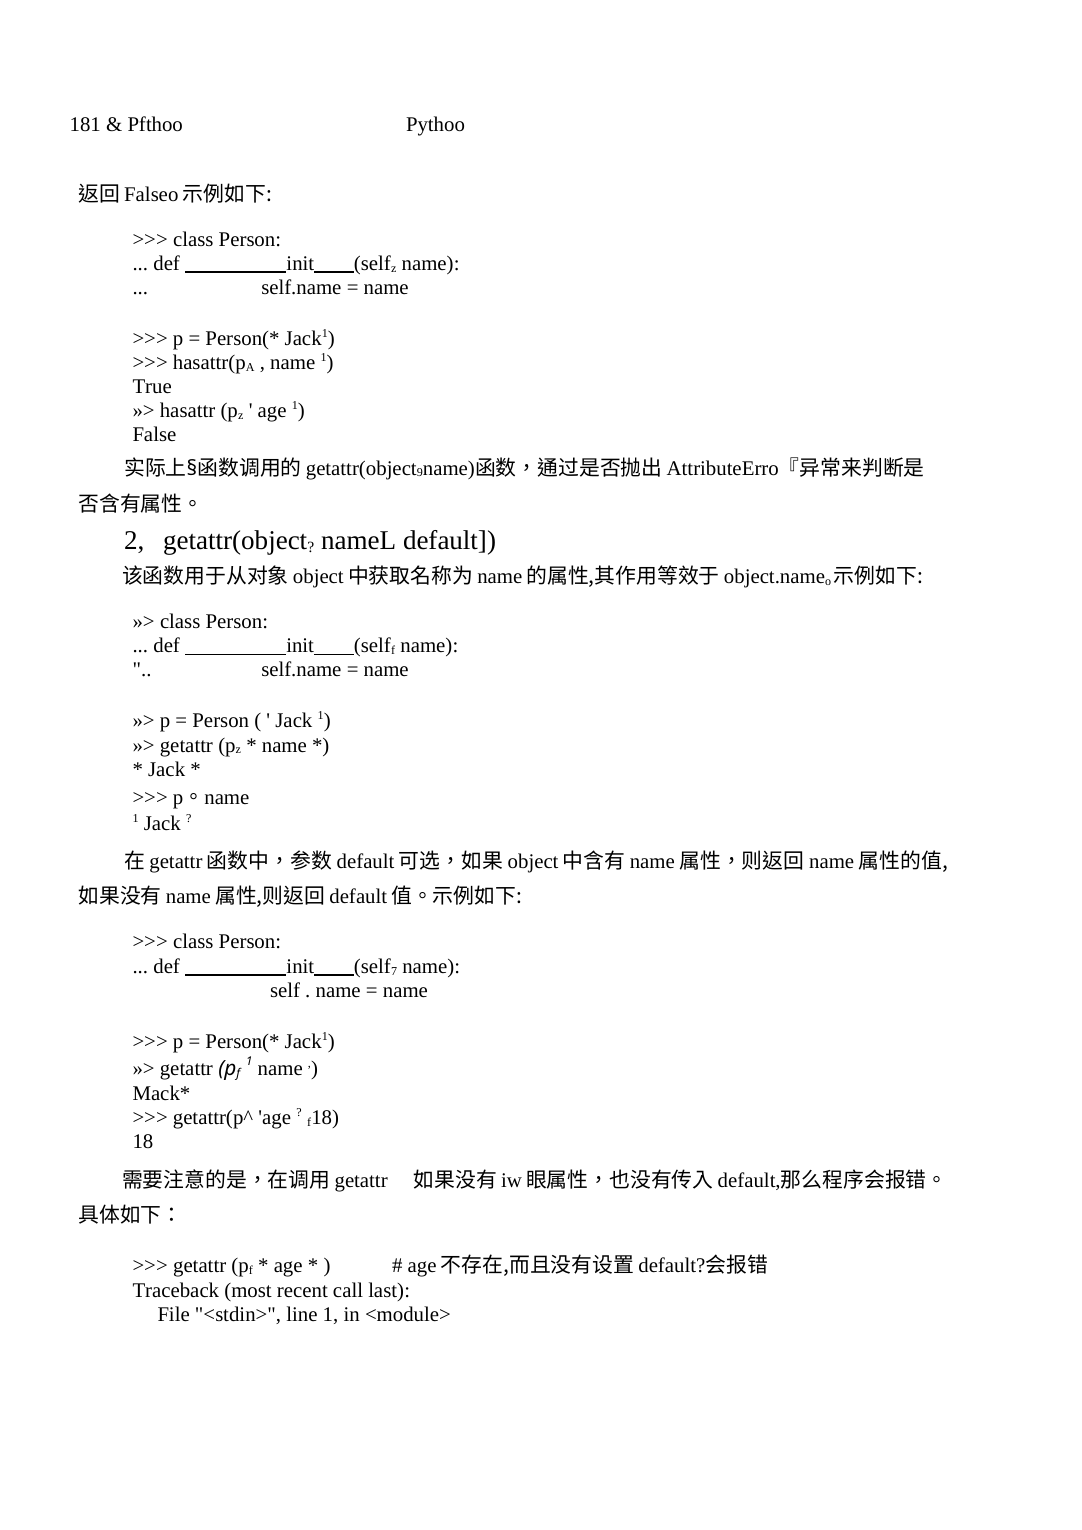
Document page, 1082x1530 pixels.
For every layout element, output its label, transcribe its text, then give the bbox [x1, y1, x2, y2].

text >>> p = Person(* Jack1) [78, 326, 948, 350]
text >>> hasattr(pA , name 1) [78, 350, 948, 374]
text 1 Jack ? [78, 811, 948, 835]
text ... self.name = name [78, 275, 948, 299]
subtitle getattr(object? nameL default]) [78, 524, 948, 556]
text >>> p = Person(* Jack1) [78, 1029, 948, 1053]
text »> getattr (pf 1 name ,) [78, 1053, 948, 1081]
text >>> getattr (pf * age * ) # age不存在,而且没有设置default?会报错 [78, 1248, 948, 1278]
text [78, 174, 948, 208]
text Mack* [78, 1081, 948, 1105]
text 该函数用于从对象object中获取名称为name的属性,其作用等效于object.nameo示例如下: [78, 556, 948, 590]
text True [78, 374, 948, 398]
text 需要注意的是，在调用getattr 如果没有iw眼属性，也没有传入default,那么程序会报错。 [78, 1160, 948, 1194]
text >>> getattr(p^ 'age ? f18) [78, 1105, 948, 1129]
text ... def init (selfz name): [78, 251, 948, 275]
text File "<stdin>", line 1, in <module> [78, 1302, 948, 1326]
text »> getattr (pz * name *) [78, 732, 948, 757]
text »> class Person: [78, 609, 948, 633]
text Traceback (most recent call last): [78, 1278, 948, 1302]
text ".. self.name = name [78, 657, 948, 681]
text 具体如下： [78, 1194, 948, 1229]
text >>> p。name [78, 781, 948, 811]
text »> p = Person ( ' Jack 1) [78, 708, 948, 732]
text 18 [78, 1129, 948, 1153]
text >>> class Person: [78, 227, 948, 251]
text * Jack * [78, 757, 948, 781]
text 在getattr函数中，参数default可选，如果object中含有name属性，则返回name属性的值, 如果没有name属性,则返回default值。示例如下: [78, 841, 948, 911]
text »> hasattr (pz ' age 1) [78, 398, 948, 422]
text 实际上§函数调用的getattr(object9name)函数，通过是否抛出AttributeErro『异常来判断是 否含有属性。 [78, 446, 948, 518]
text >>> class Person: [78, 929, 948, 953]
text ... def init (selff name): [78, 633, 948, 657]
text self . name = name [270, 978, 948, 1002]
text ... def init (self7 name): [78, 953, 948, 978]
text False [78, 422, 948, 446]
